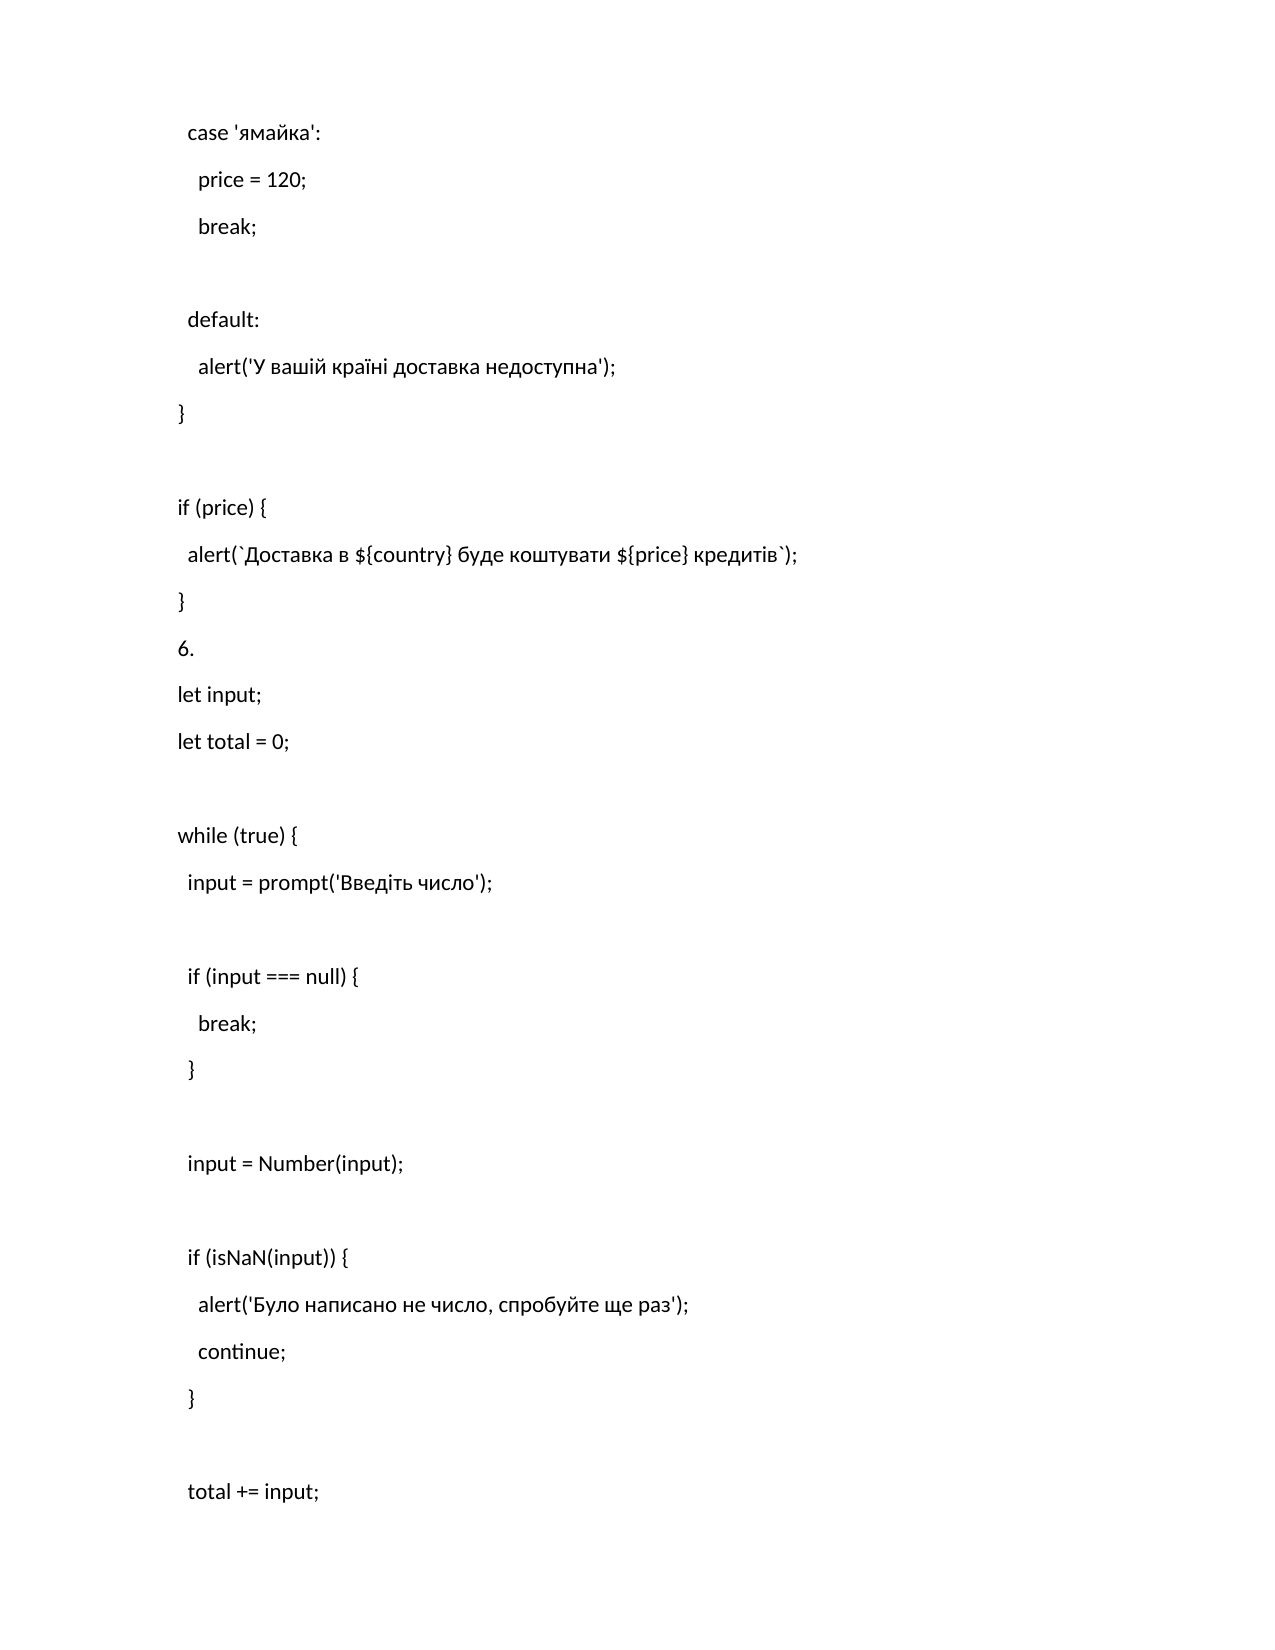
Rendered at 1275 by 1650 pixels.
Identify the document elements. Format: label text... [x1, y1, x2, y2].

text if (isNaN(input)) { [177, 1243, 1186, 1271]
text input = prompt('Введіть число'); [177, 868, 1186, 896]
text continue; [177, 1337, 1186, 1365]
text case 'ямайка': [177, 118, 1186, 146]
text if (input === null) { [177, 962, 1186, 990]
text total += input; [177, 1477, 1186, 1506]
text let total = 0; [177, 727, 1186, 756]
text break; [177, 1009, 1186, 1037]
text } [177, 1384, 1186, 1412]
text } [177, 1056, 1186, 1084]
text default: [177, 306, 1186, 334]
text break; [177, 212, 1186, 240]
text if (price) { [177, 493, 1186, 521]
text input = Number(input); [177, 1149, 1186, 1177]
text } [177, 587, 1186, 615]
text alert('У вашій країні доставка недоступна'); [177, 352, 1186, 381]
text } [177, 399, 1186, 427]
text alert('Було написано не число, спробуйте ще раз'); [177, 1290, 1186, 1318]
text price = 120; [177, 165, 1186, 193]
text 6. [177, 634, 1186, 662]
text let input; [177, 681, 1186, 709]
text while (true) { [177, 821, 1186, 849]
text alert(`Доставка в ${country} буде коштувати ${price} кредитів`); [177, 540, 1186, 568]
